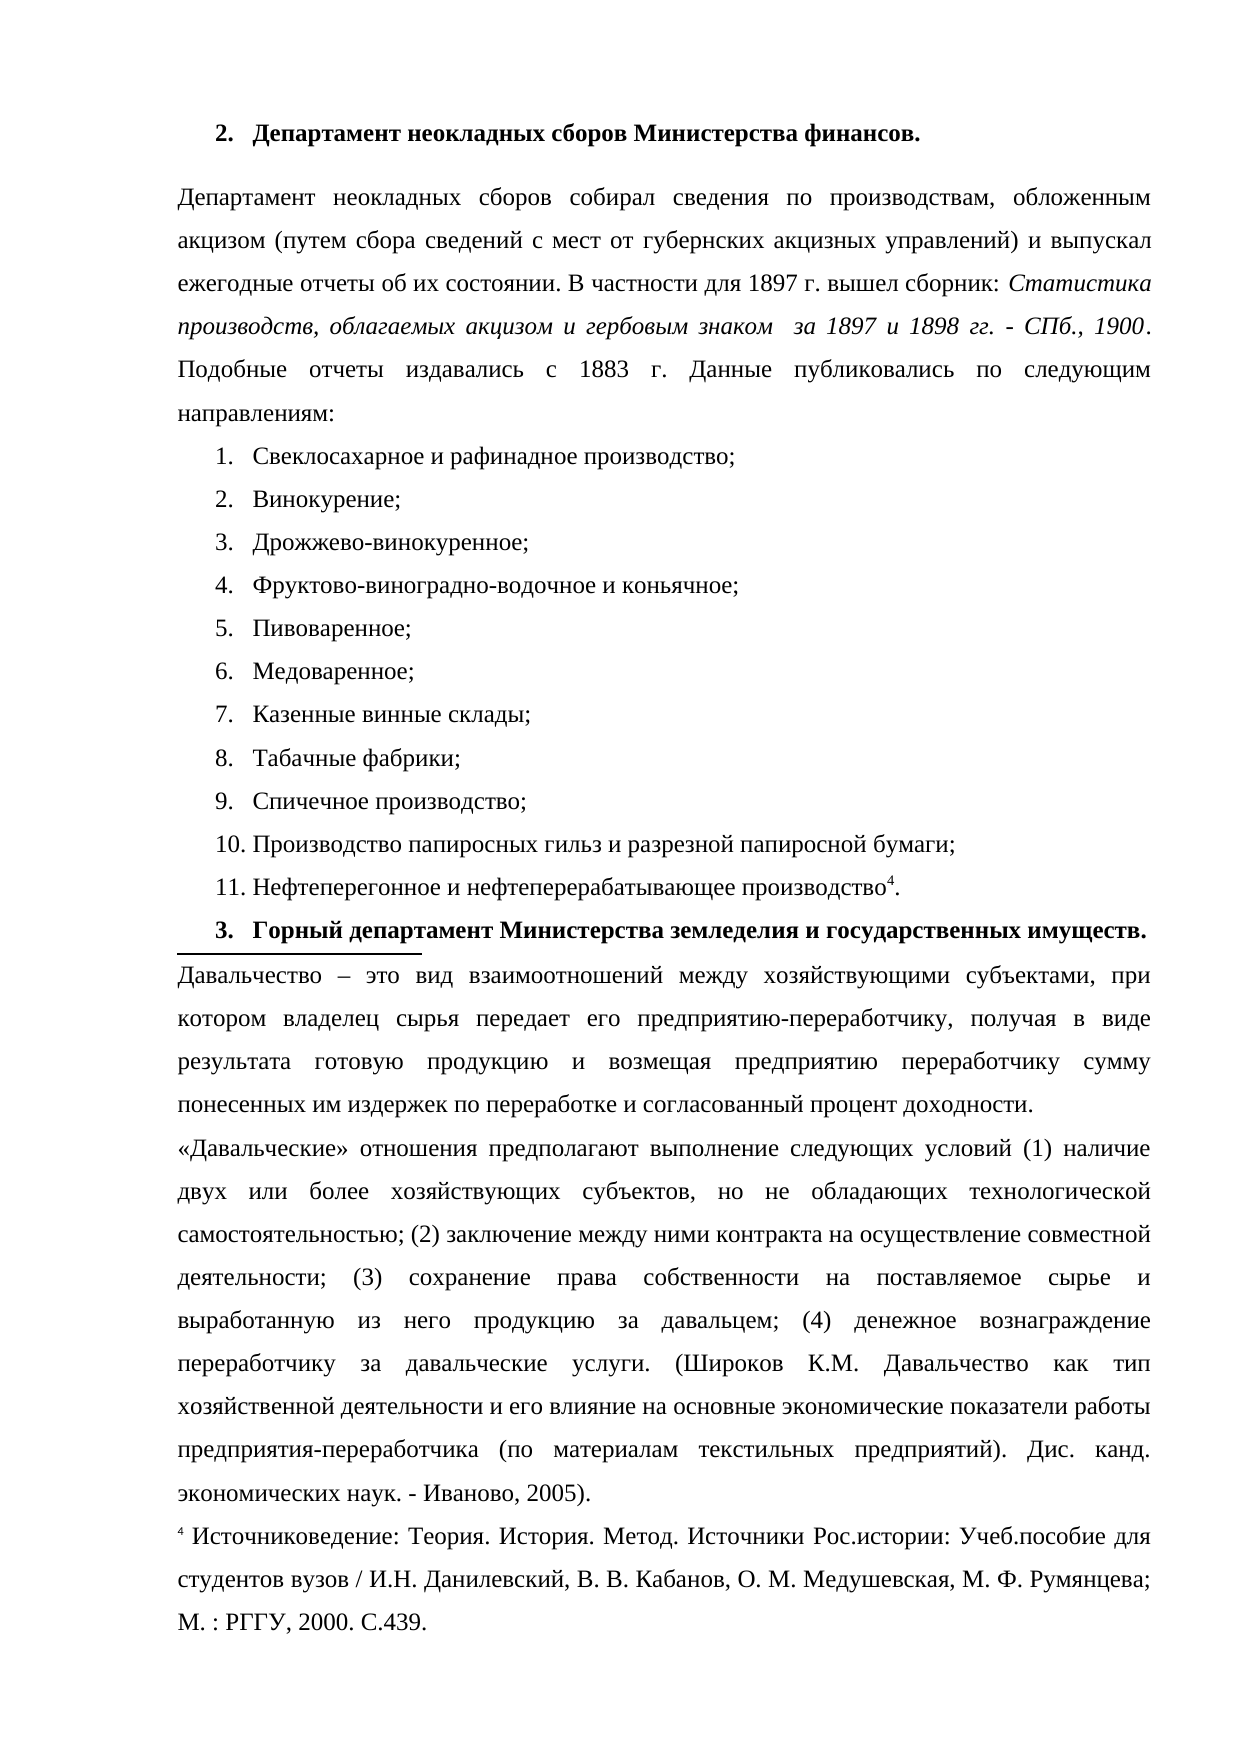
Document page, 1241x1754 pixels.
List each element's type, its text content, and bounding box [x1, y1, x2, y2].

list Департамент неокладных сборов Министерства финансов. [215, 118, 1152, 147]
list Производство папиросных гильз и разрезной папиросной бумаги; [215, 829, 1152, 858]
list Горный департамент Министерства земледелия и государственных имуществ. [215, 915, 1152, 944]
list Казенные винные склады; [215, 699, 1152, 728]
list Нефтеперегонное и нефтеперерабатывающее производство. [215, 872, 1152, 901]
list Фруктово-виноградно-водочное и коньячное; [215, 570, 1152, 599]
list Винокурение; [215, 484, 1152, 513]
list Табачные фабрики; [215, 743, 1152, 771]
text Департамент неокладных сборов собирал сведения по производствам, обложенным акцизом (путем сбора сведений с мест от губернских акцизных управлений) и выпускал ежегодные отчеты об их состоянии. В частности для 1897 г. вышел сборник: Статистика производств, облагаемых акцизом и гербовым знаком за 1897 и 1898 гг. - СПб., 1900. Подобные отчеты издавались с 1883 г. Данные публиковались по следующим направлениям: [177, 182, 1152, 426]
list Дрожжево-винокуренное; [215, 527, 1152, 556]
list Медоваренное; [215, 656, 1152, 685]
list Спичечное производство; [215, 786, 1152, 814]
list Пивоваренное; [215, 613, 1152, 642]
list Свеклосахарное и рафинадное производство; [215, 441, 1152, 469]
